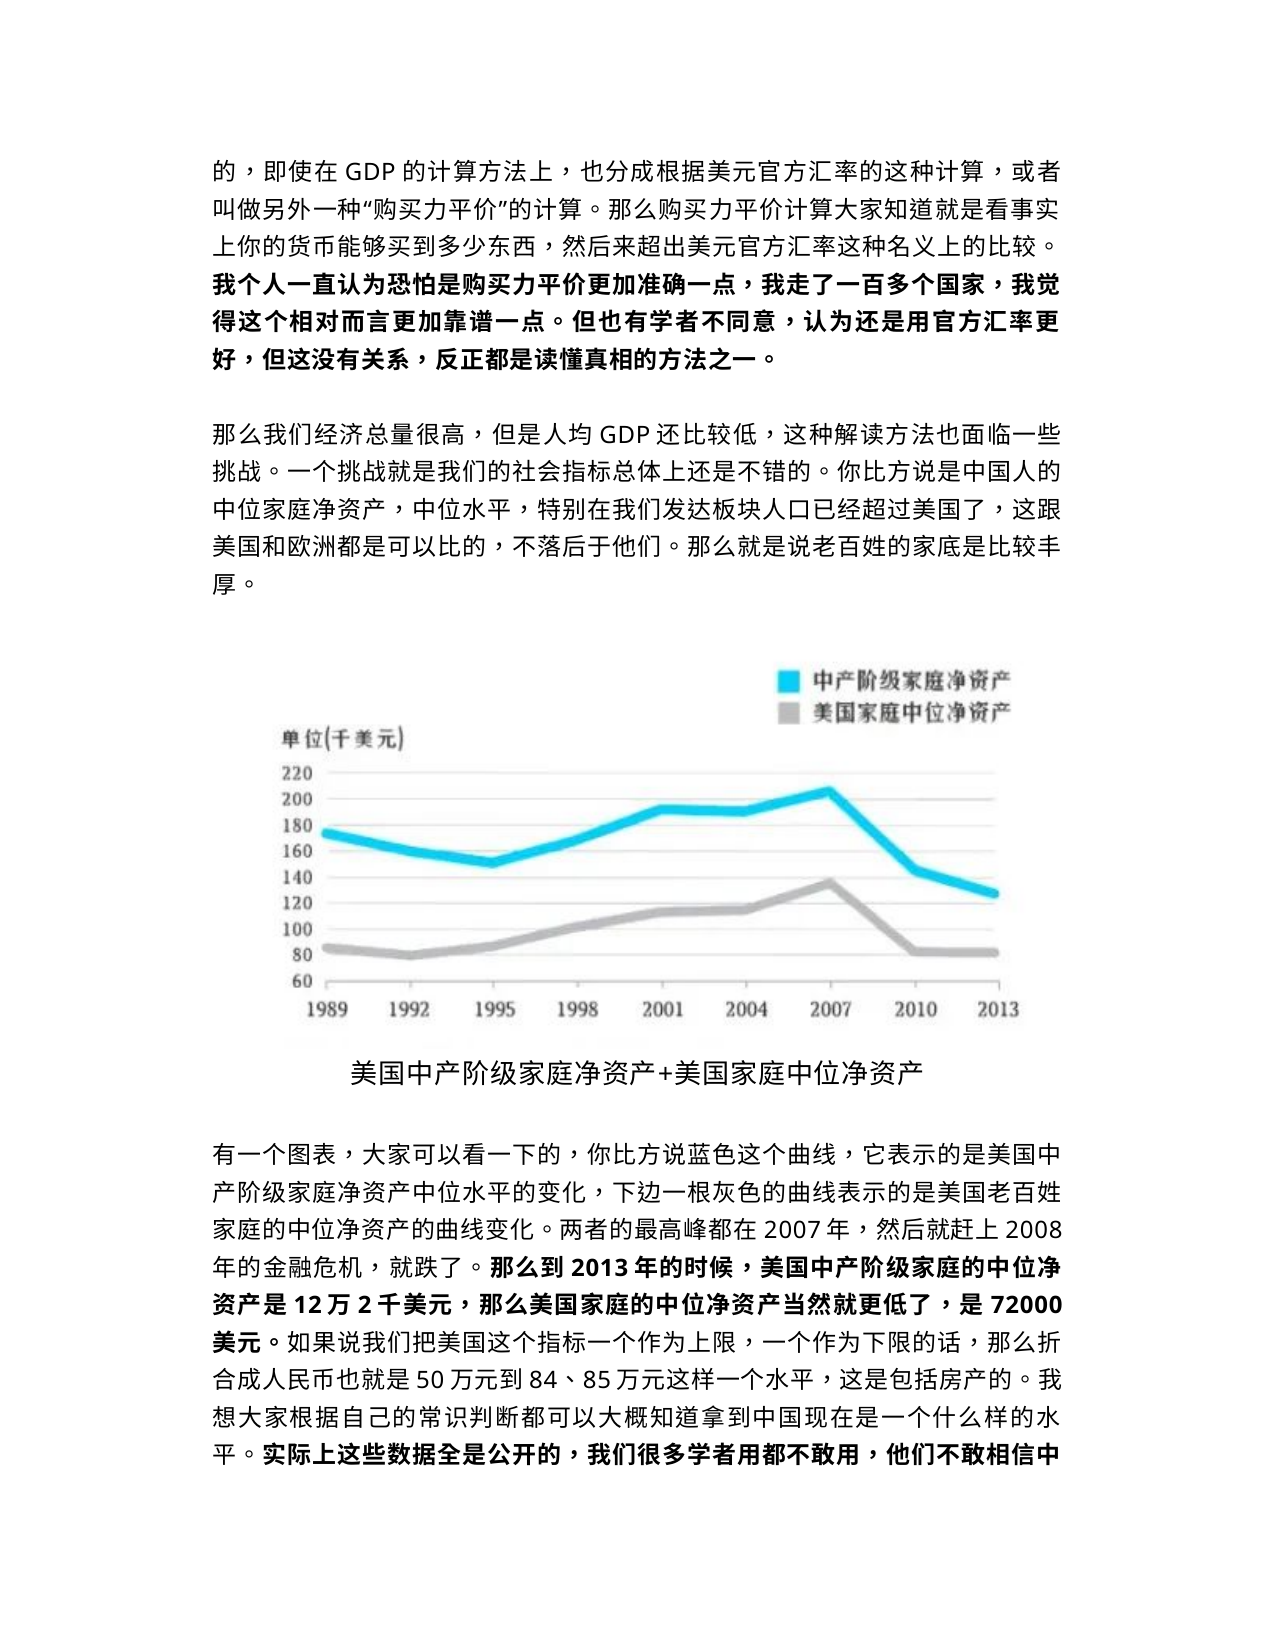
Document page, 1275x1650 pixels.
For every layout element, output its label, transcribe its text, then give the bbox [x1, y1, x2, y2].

text 美国中产阶级家庭净资产+美国家庭中位净资产 [212, 1048, 1062, 1091]
text 那么我们经济总量很高，但是人均GDP还比较低，这种解读方法也面临一些挑战。一个挑战就是我们的社会指标总体上还是不错的。你比方说是中国人的中位家庭净资产，中位水平，特别在我们发达板块人口已经超过美国了，这跟美国和欧洲都是可以比的，不落后于他们。那么就是说老百姓的家底是比较丰厚。 [212, 412, 1062, 600]
picture [248, 637, 1027, 1049]
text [212, 150, 1062, 375]
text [212, 1133, 1062, 1471]
